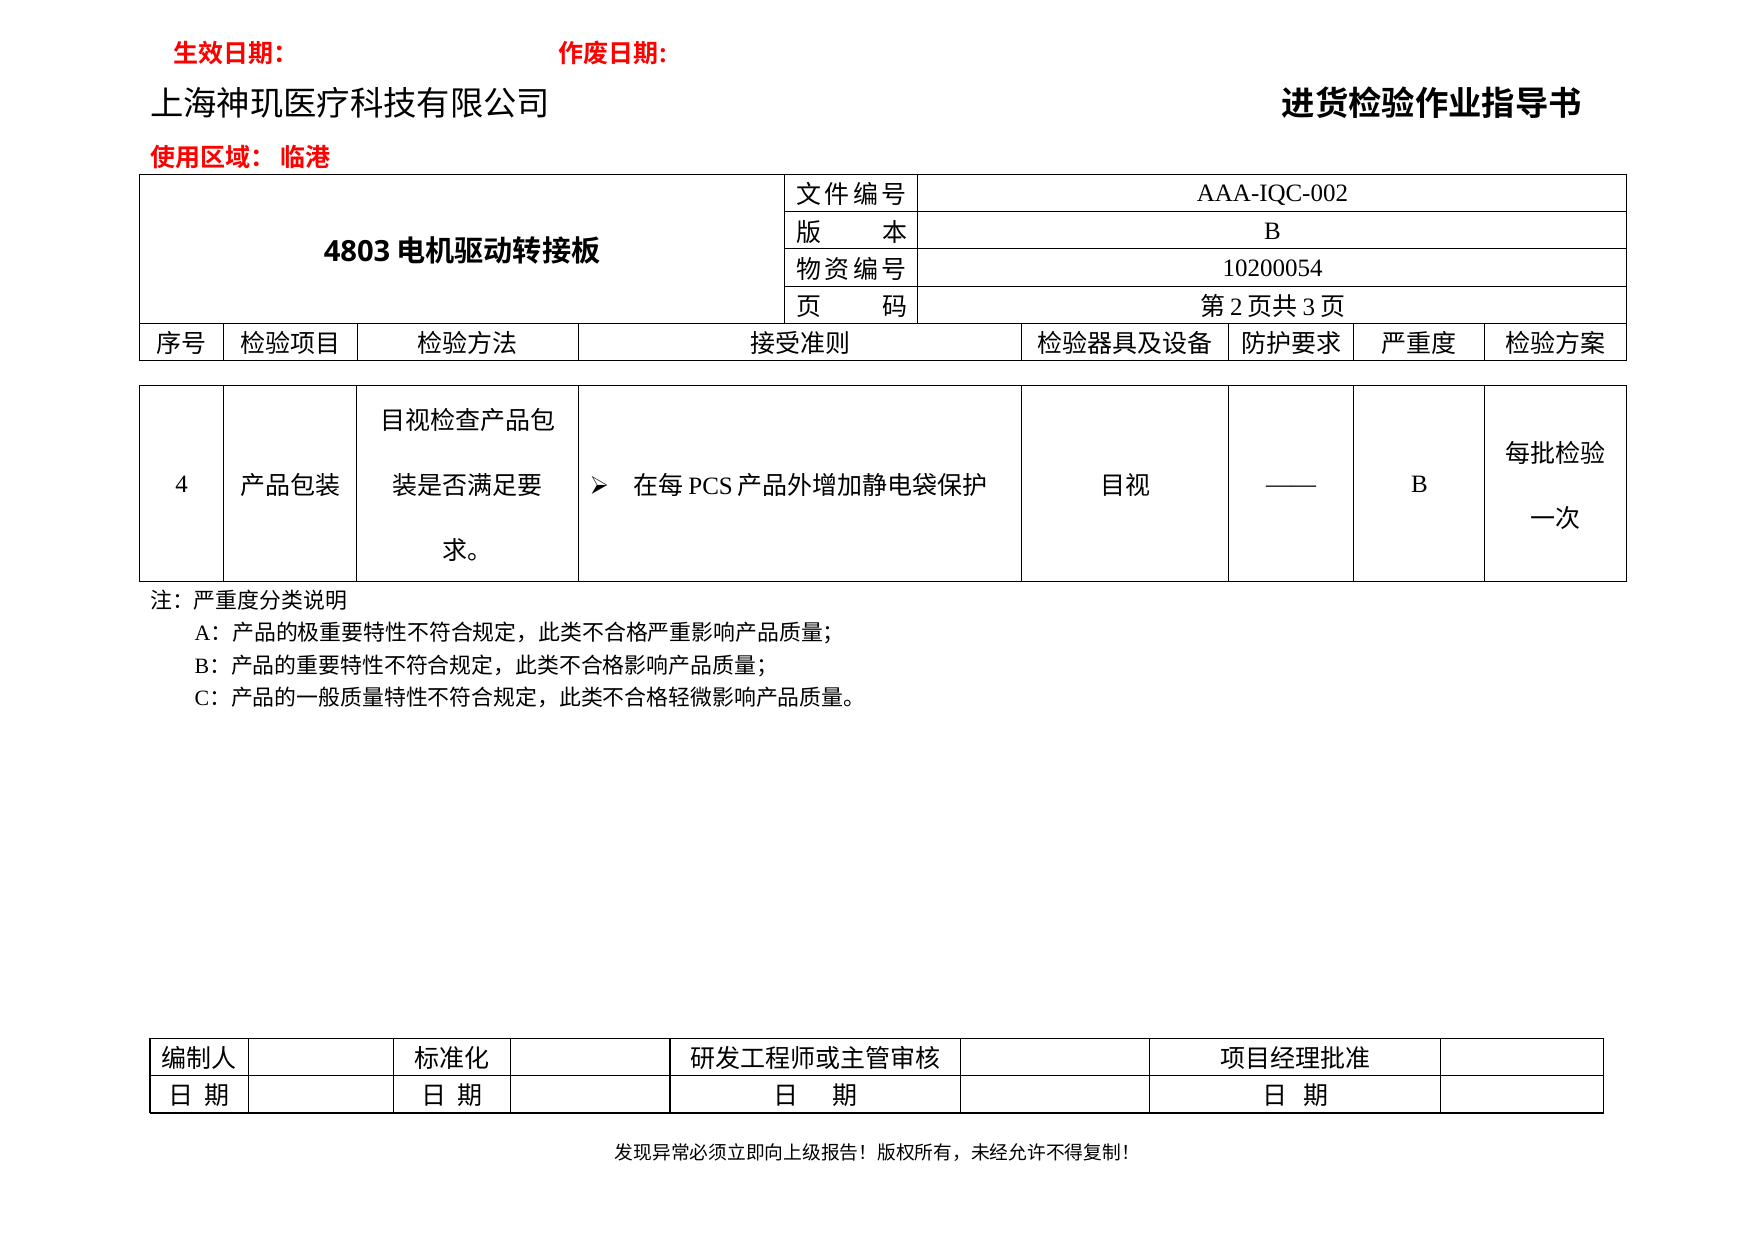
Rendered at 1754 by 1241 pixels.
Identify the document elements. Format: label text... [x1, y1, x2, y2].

table_cell 每批检验一次 [1485, 386, 1626, 581]
table_cell B [1354, 386, 1484, 581]
text A：产品的极重要特性不符合规定，此类不合格严重影响产品质量； [150, 615, 1604, 647]
text 注：严重度分类说明 [150, 582, 1604, 615]
table_cell 目视 [1022, 386, 1228, 581]
table_cell 4 [140, 386, 223, 581]
table_cell 在每PCS产品外增加静电袋保护 [579, 386, 1021, 581]
table_cell 产品包装 [224, 386, 356, 581]
text C：产品的一般质量特性不符合规定，此类不合格轻微影响产品质量。 [150, 680, 1604, 712]
table_cell —— [1229, 386, 1353, 581]
text B：产品的重要特性不符合规定，此类不合格影响产品质量； [150, 647, 1604, 680]
table_cell 目视检查产品包装是否满足要求。 [357, 386, 578, 581]
